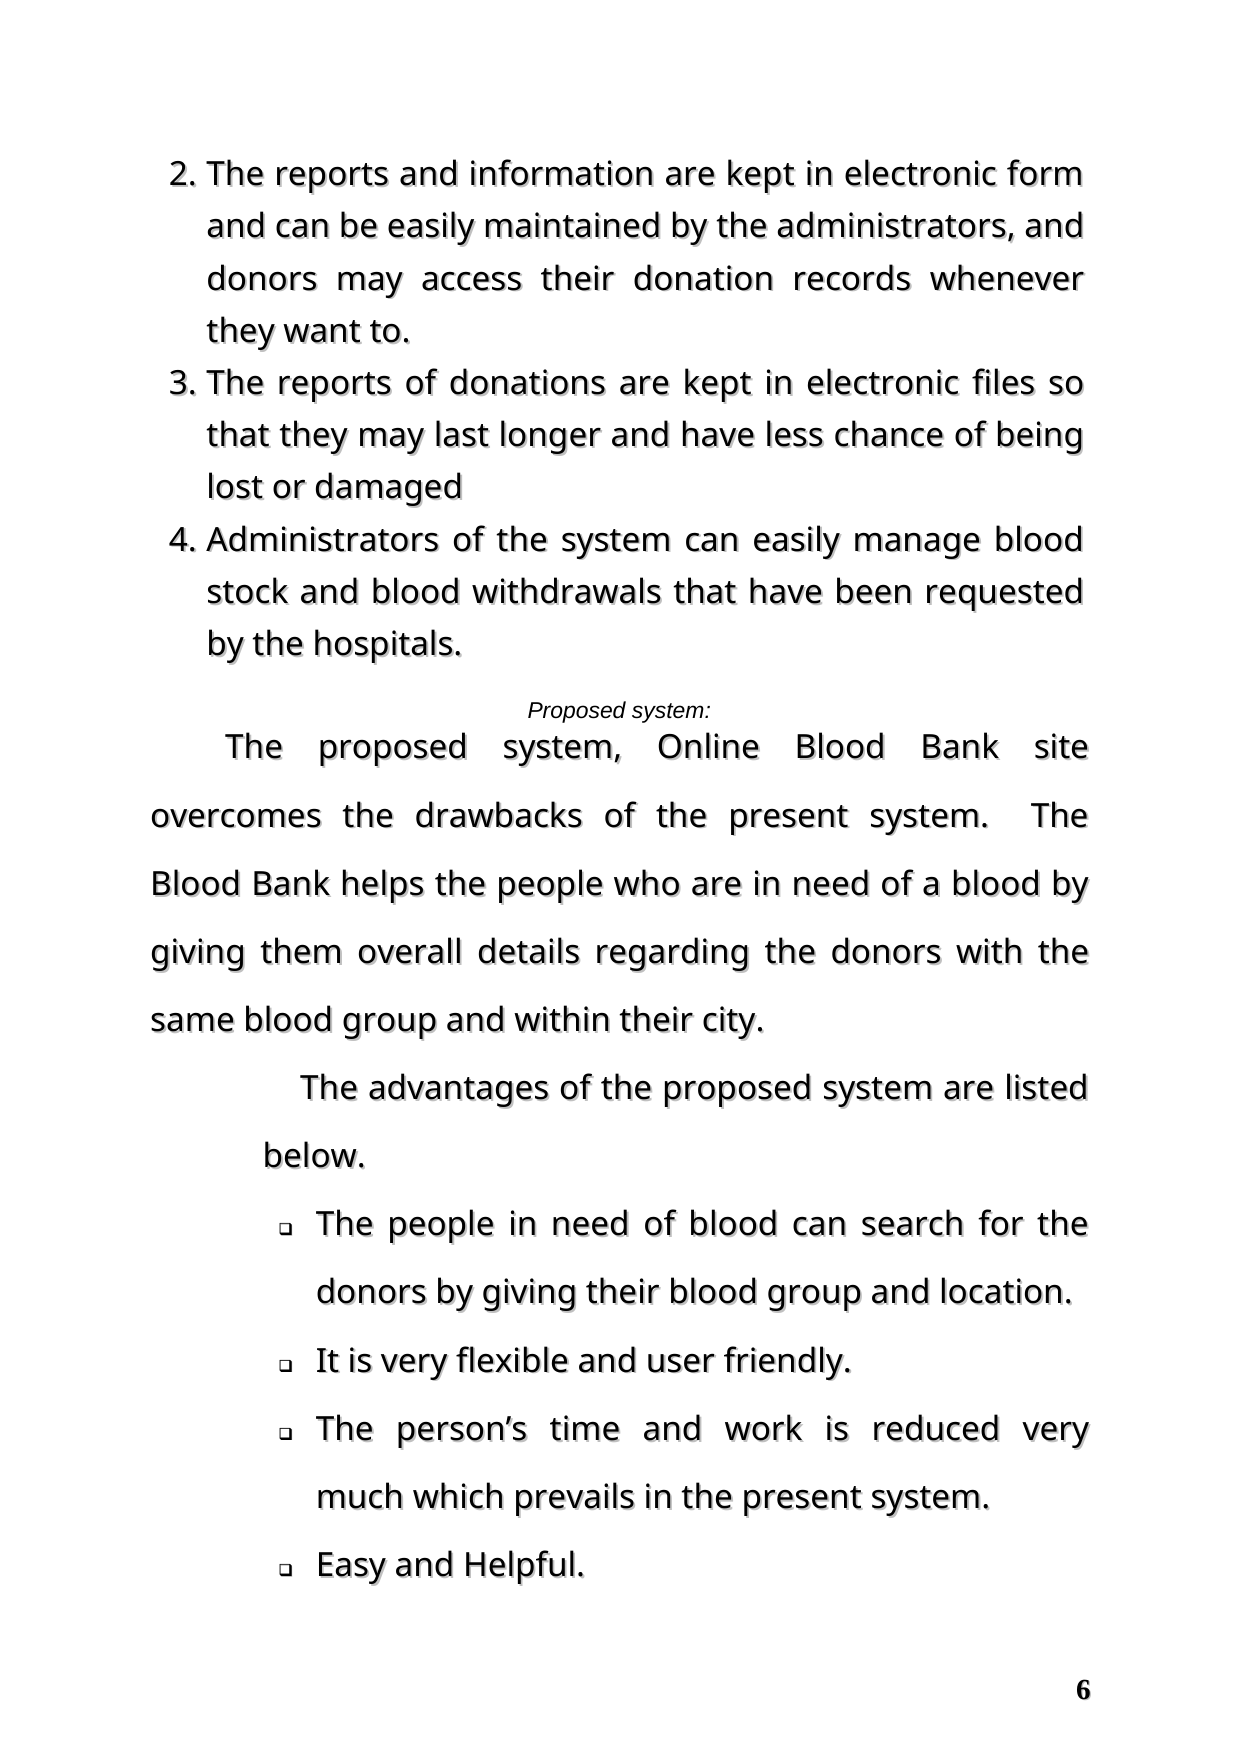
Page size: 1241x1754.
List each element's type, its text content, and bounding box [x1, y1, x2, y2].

list Easy and Helpful. [278, 1541, 1090, 1586]
list It is very flexible and user friendly. [278, 1336, 1090, 1382]
text The advantages of the proposed system are listed below. [262, 1064, 1090, 1177]
text The proposed system, Online Blood Bank site overcomes the drawbacks of the present system. The Blood Bank helps the people who are in need of a blood by giving them overall details regarding the donors with the same blood group and within their city. [150, 723, 1090, 1041]
subtitle Proposed system: [150, 697, 1090, 723]
list The person’s time and work is reduced very much which prevails in the present system. [278, 1404, 1090, 1518]
list Administrators of the system can easily manage blood stock and blood withdrawals that have been requested by the hospitals. [169, 515, 1085, 665]
list The people in need of blood can search for the donors by giving their blood group and location. [278, 1200, 1090, 1314]
list The reports and information are kept in electronic form and can be easily maintained by the administrators, and donors may access their donation records whenever they want to. [169, 150, 1085, 352]
list The reports of donations are kept in electronic files so that they may last longer and have less chance of being lost or damaged [169, 359, 1085, 508]
